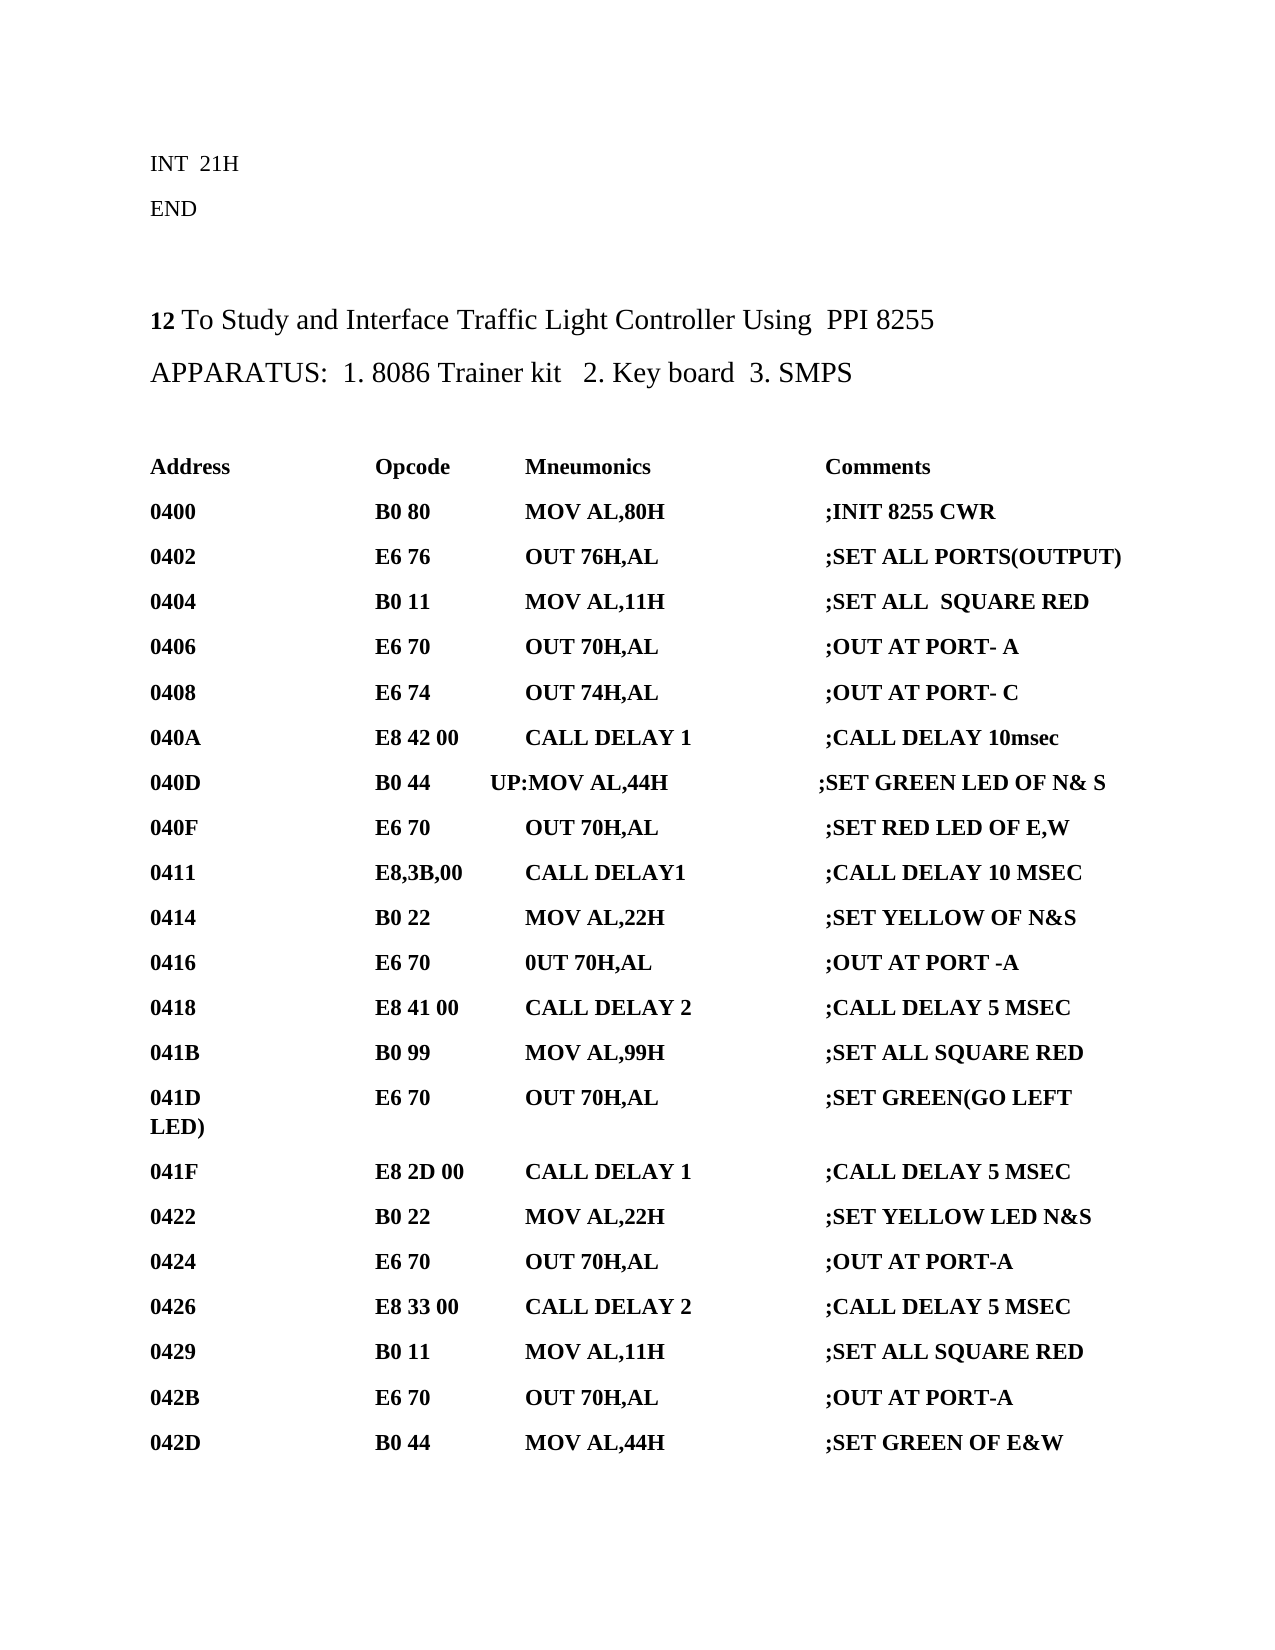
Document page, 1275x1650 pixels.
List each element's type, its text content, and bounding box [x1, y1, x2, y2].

text 0414 B0 22 MOV AL,22H ;SET YELLOW OF N&S [150, 904, 1125, 930]
text 0424 E6 70 OUT 70H,AL ;OUT AT PORT-A [150, 1248, 1125, 1274]
text 0422 B0 22 MOV AL,22H ;SET YELLOW LED N&S [150, 1203, 1125, 1229]
text 042B E6 70 OUT 70H,AL ;OUT AT PORT-A [150, 1383, 1125, 1410]
text 041F E8 2D 00 CALL DELAY 1 ;CALL DELAY 5 MSEC [150, 1158, 1125, 1184]
text 0418 E8 41 00 CALL DELAY 2 ;CALL DELAY 5 MSEC [150, 994, 1125, 1021]
text 0426 E8 33 00 CALL DELAY 2 ;CALL DELAY 5 MSEC [150, 1293, 1125, 1320]
text 041B B0 99 MOV AL,99H ;SET ALL SQUARE RED [150, 1039, 1125, 1066]
text 0411 E8,3B,00 CALL DELAY1 ;CALL DELAY 10 MSEC [150, 859, 1125, 885]
text APPARATUS: 1. 8086 Trainer kit 2. Key board 3. SMPS [150, 355, 1125, 389]
text 0406 E6 70 OUT 70H,AL ;OUT AT PORT- A [150, 633, 1125, 660]
text END [150, 195, 1125, 221]
text 040D B0 44 UP:MOV AL,44H ;SET GREEN LED OF N& S [150, 769, 1125, 795]
text 0416 E6 70 0UT 70H,AL ;OUT AT PORT -A [150, 949, 1125, 976]
text 0400 B0 80 MOV AL,80H ;INIT 8255 CWR [150, 498, 1125, 524]
text 0429 B0 11 MOV AL,11H ;SET ALL SQUARE RED [150, 1338, 1125, 1365]
text 040A E8 42 00 CALL DELAY 1 ;CALL DELAY 10msec [150, 724, 1125, 750]
text 0404 B0 11 MOV AL,11H ;SET ALL SQUARE RED [150, 588, 1125, 615]
text 040F E6 70 OUT 70H,AL ;SET RED LED OF E,W [150, 814, 1125, 840]
text 041D E6 70 OUT 70H,AL ;SET GREEN(GO LEFT LED) [150, 1084, 1125, 1139]
text 0408 E6 74 OUT 74H,AL ;OUT AT PORT- C [150, 678, 1125, 705]
text 042D B0 44 MOV AL,44H ;SET GREEN OF E&W [150, 1429, 1125, 1455]
text Address Opcode Mneumonics Comments [150, 453, 1125, 479]
text 12 To Study and Interface Traffic Light Controller Using PPI 8255 [150, 302, 1125, 336]
text 0402 E6 76 OUT 76H,AL ;SET ALL PORTS(OUTPUT) [150, 543, 1125, 569]
text INT 21H [150, 150, 1125, 176]
